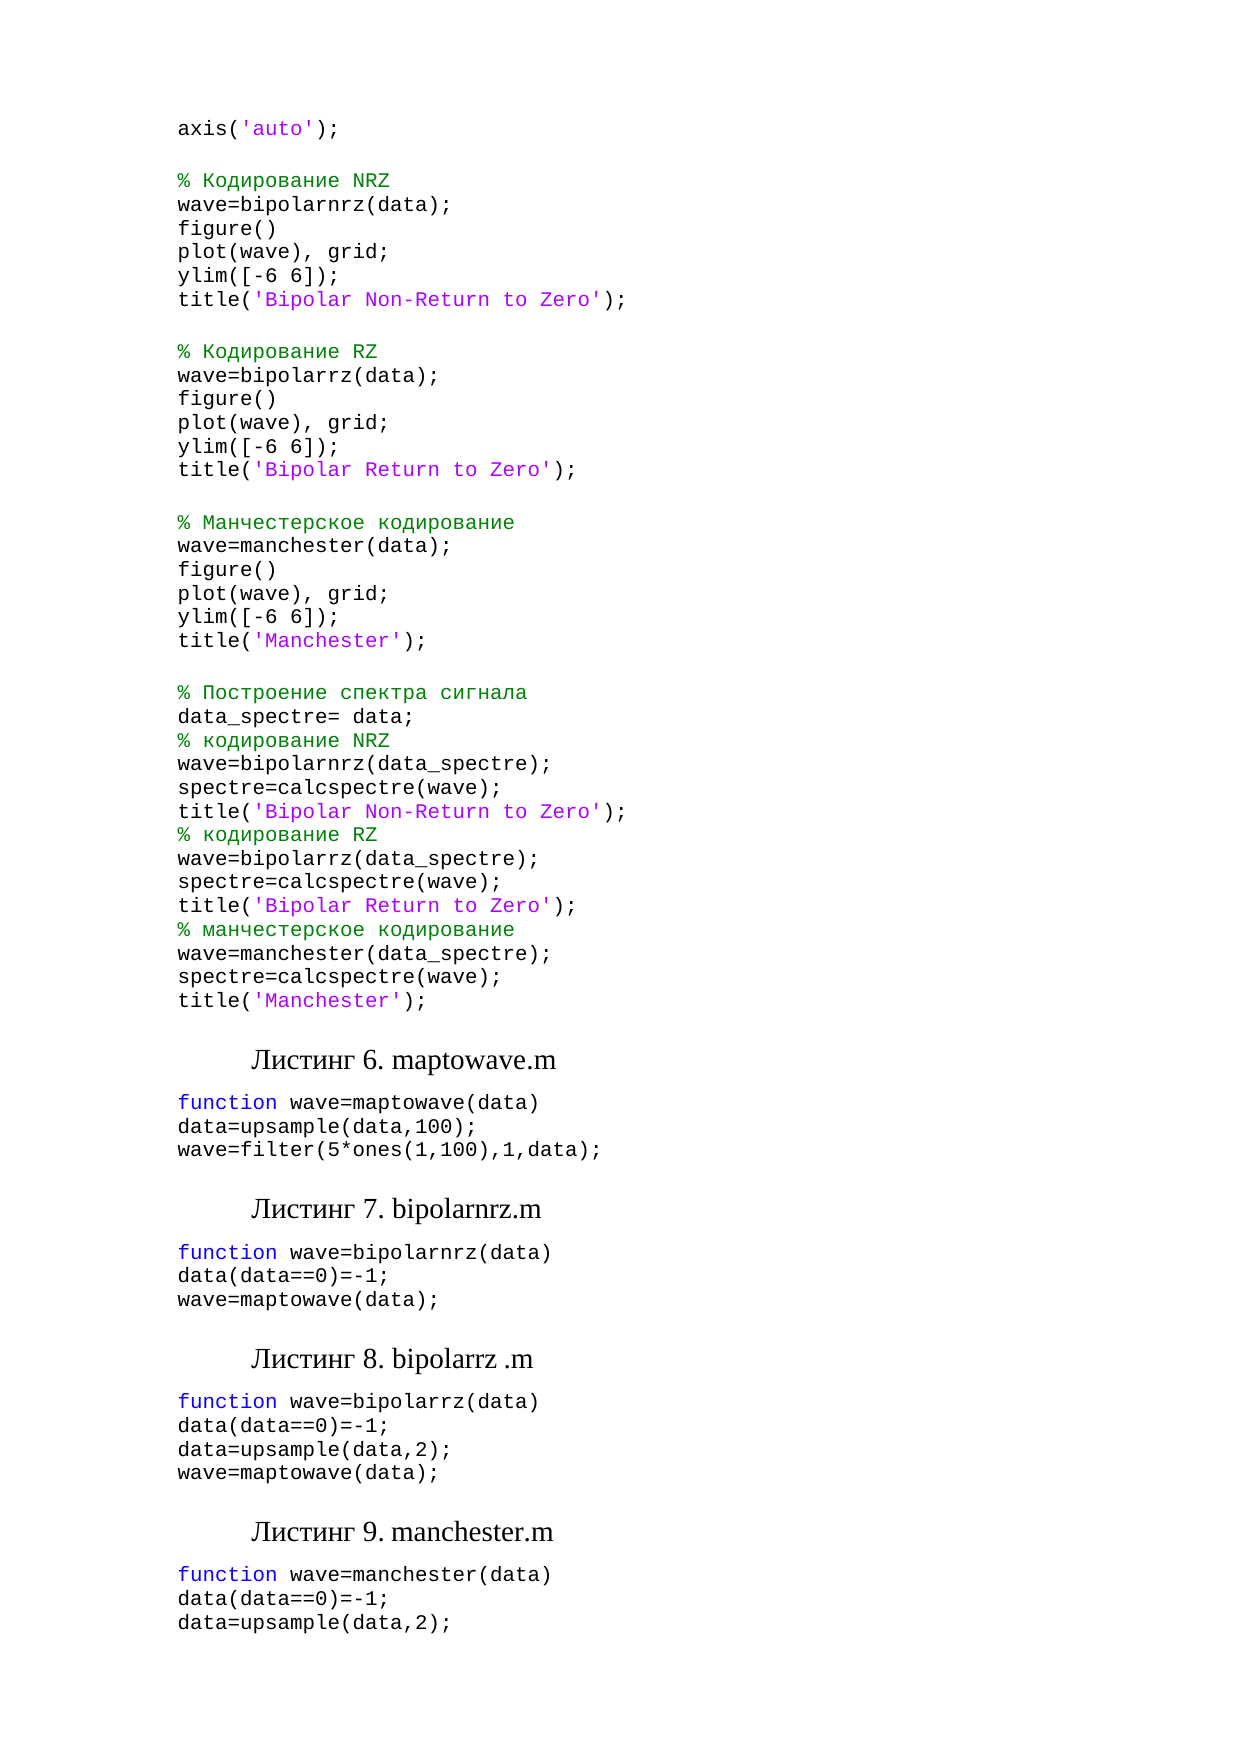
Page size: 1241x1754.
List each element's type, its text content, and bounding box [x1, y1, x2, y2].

text function wave=manchester(data) [177, 1564, 1152, 1588]
text title('Bipolar Non-Return to Zero'); [177, 801, 1152, 824]
text function wave=bipolarrz(data) [177, 1391, 1152, 1415]
text spectre=calcspectre(wave); [177, 777, 1152, 801]
text wave=bipolarnrz(data_spectre); [177, 753, 1152, 777]
text title('Manchester'); [177, 630, 1152, 654]
text % Кодирование RZ [177, 341, 1152, 365]
text wave=bipolarrz(data_spectre); [177, 848, 1152, 872]
text data=upsample(data,2); [177, 1438, 1152, 1462]
text Листинг 6. maptowave.m [177, 1042, 1152, 1075]
text plot(wave), grid; [177, 241, 1152, 265]
text wave=bipolarnrz(data); [177, 194, 1152, 218]
text wave=manchester(data); [177, 535, 1152, 559]
text figure() [177, 388, 1152, 412]
text Листинг 9. manchester.m [177, 1514, 1152, 1548]
text figure() [177, 559, 1152, 583]
text % Кодирование NRZ [177, 171, 1152, 194]
text Листинг 7. bipolarnrz.m [177, 1191, 1152, 1225]
text ylim([-6 6]); [177, 265, 1152, 289]
text title('Manchester'); [177, 990, 1152, 1013]
text wave=bipolarrz(data); [177, 365, 1152, 388]
text plot(wave), grid; [177, 412, 1152, 436]
text title('Bipolar Non-Return to Zero'); [177, 289, 1152, 312]
text title('Bipolar Return to Zero'); [177, 459, 1152, 483]
text Листинг 8. bipolarrz .m [177, 1341, 1152, 1374]
text % манчестерское кодирование [177, 919, 1152, 942]
text data(data==0)=-1; [177, 1415, 1152, 1438]
text wave=filter(5*ones(1,100),1,data); [177, 1139, 1152, 1163]
text data(data==0)=-1; [177, 1588, 1152, 1612]
text % Манчестерское кодирование [177, 512, 1152, 535]
text function wave=maptowave(data) [177, 1092, 1152, 1116]
text figure() [177, 218, 1152, 241]
text data=upsample(data,2); [177, 1612, 1152, 1635]
text wave=maptowave(data); [177, 1289, 1152, 1313]
text spectre=calcspectre(wave); [177, 872, 1152, 895]
text spectre=calcspectre(wave); [177, 966, 1152, 990]
text ylim([-6 6]); [177, 436, 1152, 459]
text % кодирование NRZ [177, 730, 1152, 753]
text plot(wave), grid; [177, 583, 1152, 606]
text ylim([-6 6]); [177, 606, 1152, 630]
text title('Bipolar Return to Zero'); [177, 895, 1152, 919]
text function wave=bipolarnrz(data) [177, 1242, 1152, 1265]
text data_spectre= data; [177, 706, 1152, 730]
text data(data==0)=-1; [177, 1265, 1152, 1289]
text % Построение спектра сигнала [177, 682, 1152, 706]
text axis('auto'); [177, 118, 1152, 142]
text data=upsample(data,100); [177, 1116, 1152, 1139]
text % кодирование RZ [177, 824, 1152, 848]
text wave=maptowave(data); [177, 1462, 1152, 1486]
text wave=manchester(data_spectre); [177, 942, 1152, 966]
